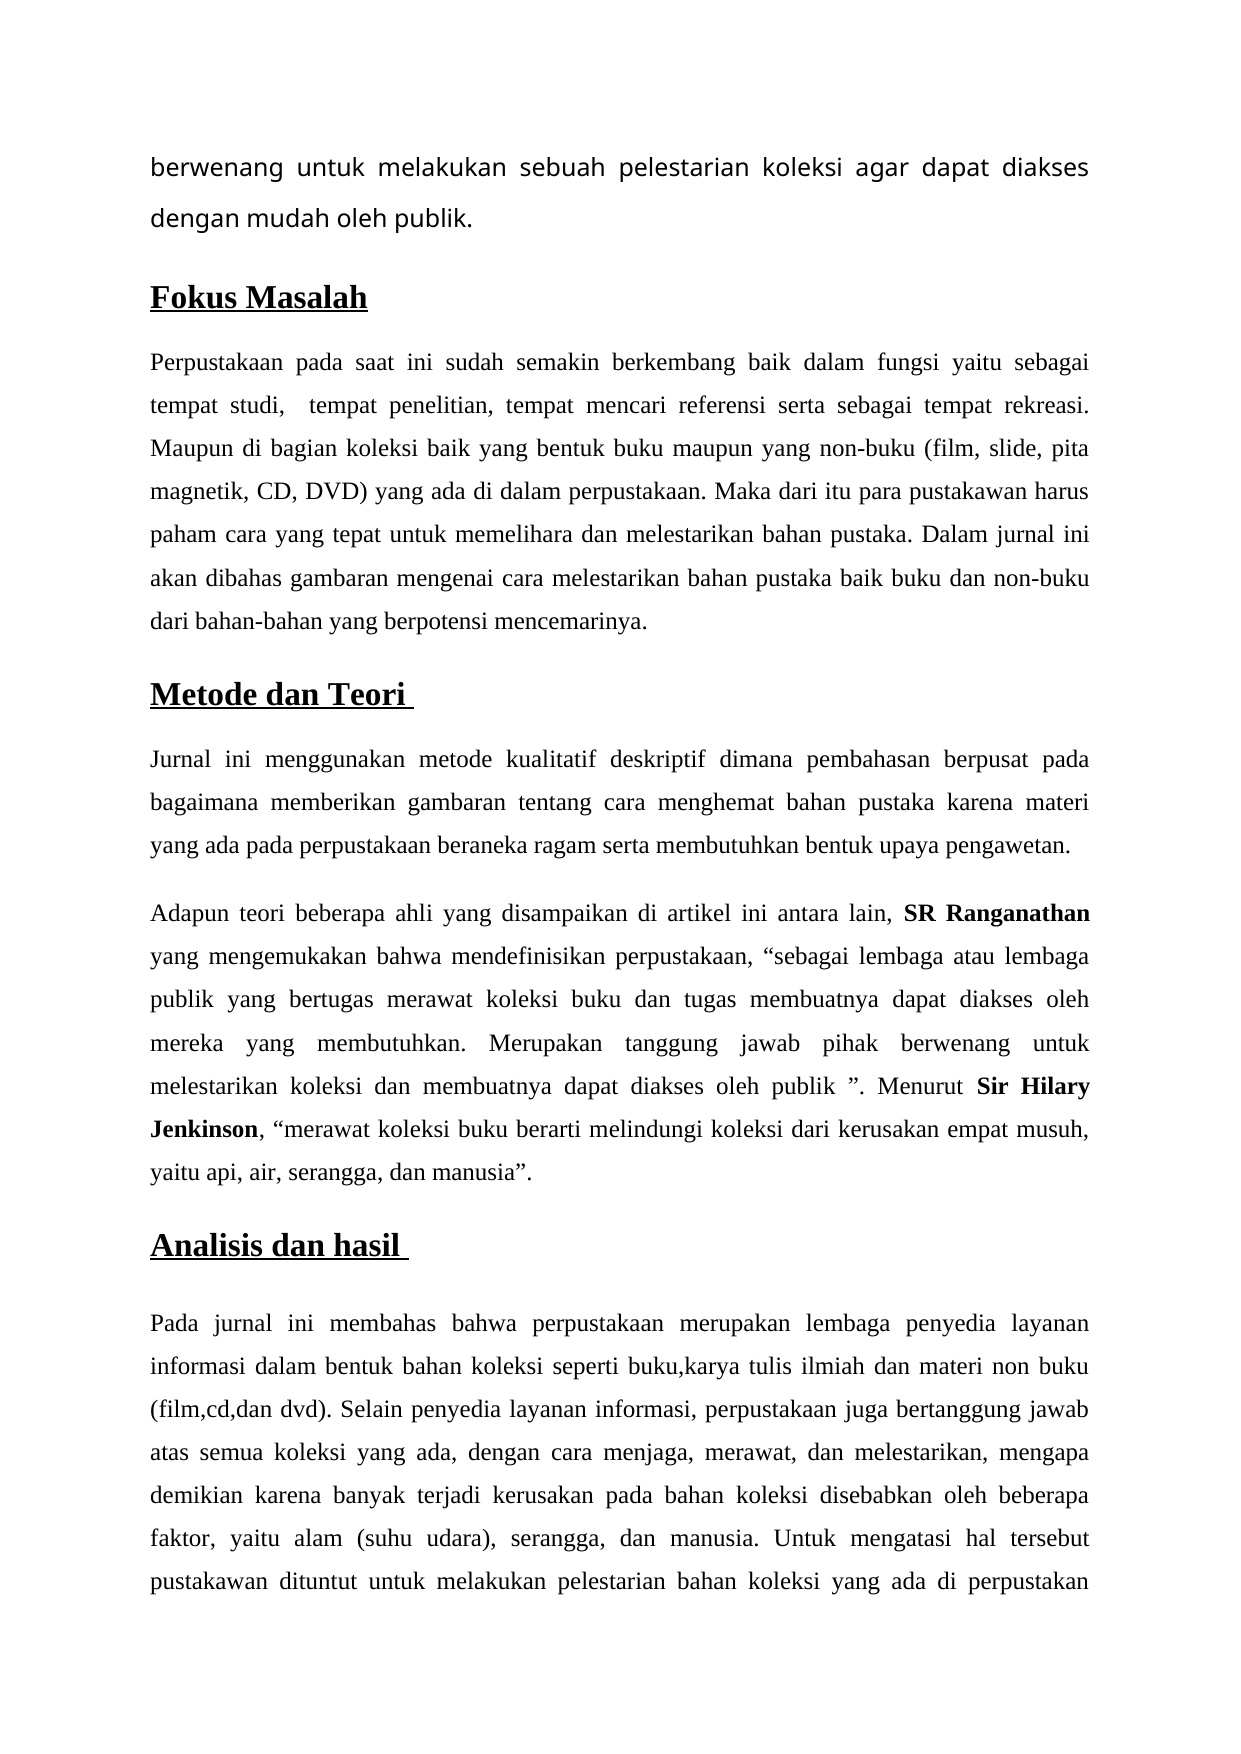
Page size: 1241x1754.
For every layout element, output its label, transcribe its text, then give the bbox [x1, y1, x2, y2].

text Perpustakaan pada saat ini sudah semakin berkembang baik dalam fungsi yaitu sebagai tempat studi, tempat penelitian, tempat mencari referensi serta sebagai tempat rekreasi. Maupun di bagian koleksi baik yang bentuk buku maupun yang non-buku (film, slide, pita magnetik, CD, DVD) yang ada di dalam perpustakaan. Maka dari itu para pustakawan harus paham cara yang tepat untuk memelihara dan melestarikan bahan pustaka. Dalam jurnal ini akan dibahas gambaran mengenai cara melestarikan bahan pustaka baik buku dan non-buku dari bahan-bahan yang berpotensi mencemarinya. [150, 347, 1090, 634]
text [150, 150, 1090, 235]
text Analisis dan hasil [150, 1225, 1090, 1263]
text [150, 1308, 1090, 1595]
text Jurnal ini menggunakan metode kualitatif deskriptif dimana pembahasan berpusat pada bagaimana memberikan gambaran tentang cara menghemat bahan pustaka karena materi yang ada pada perpustakaan beraneka ragam serta membutuhkan bentuk upaya pengawetan. [150, 744, 1090, 859]
text Metode dan Teori [150, 674, 1090, 712]
text Fokus Masalah [150, 277, 1090, 315]
text Adapun teori beberapa ahli yang disampaikan di artikel ini antara lain, SR Ranganathan yang mengemukakan bahwa mendefinisikan perpustakaan, “sebagai lembaga atau lembaga publik yang bertugas merawat koleksi buku dan tugas membuatnya dapat diakses oleh mereka yang membutuhkan. Merupakan tanggung jawab pihak berwenang untuk melestarikan koleksi dan membuatnya dapat diakses oleh publik ”. Menurut Sir Hilary Jenkinson, “merawat koleksi buku berarti melindungi koleksi dari kerusakan empat musuh, yaitu api, air, serangga, dan manusia”. [150, 898, 1090, 1186]
